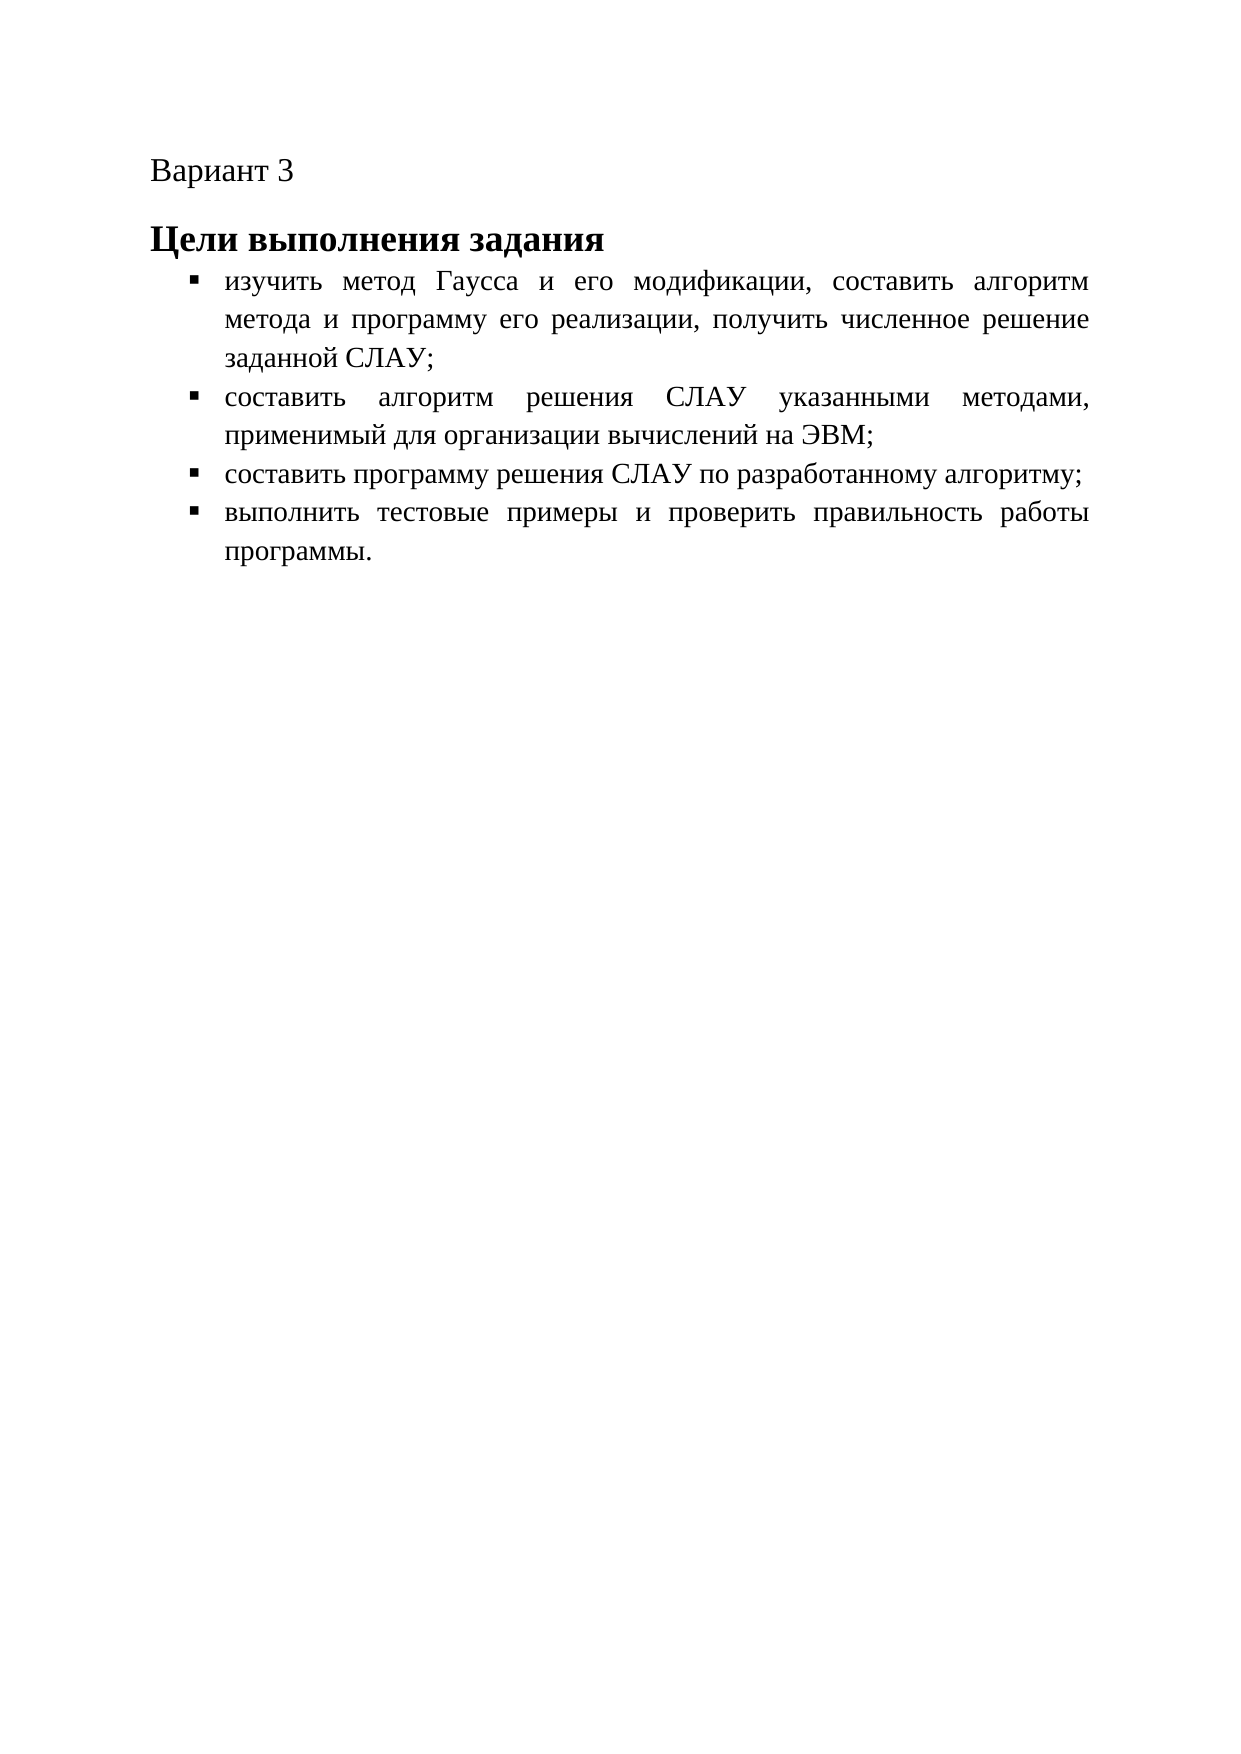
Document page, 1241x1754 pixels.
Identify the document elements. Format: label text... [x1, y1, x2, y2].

list составить программу решения СЛАУ по разработанному алгоритму; [187, 456, 1090, 489]
subtitle Цели выполнения задания [150, 216, 1090, 259]
list изучить метод Гаусса и его модификации, составить алгоритм метода и программу его реализации, получить численное решение заданной СЛАУ; [187, 263, 1090, 374]
text Вариант 3 [150, 150, 1090, 188]
list выполнить тестовые примеры и проверить правильность работы программы. [187, 494, 1090, 567]
list составить алгоритм решения СЛАУ указанными методами, применимый для организации вычислений на ЭВМ; [187, 379, 1090, 451]
